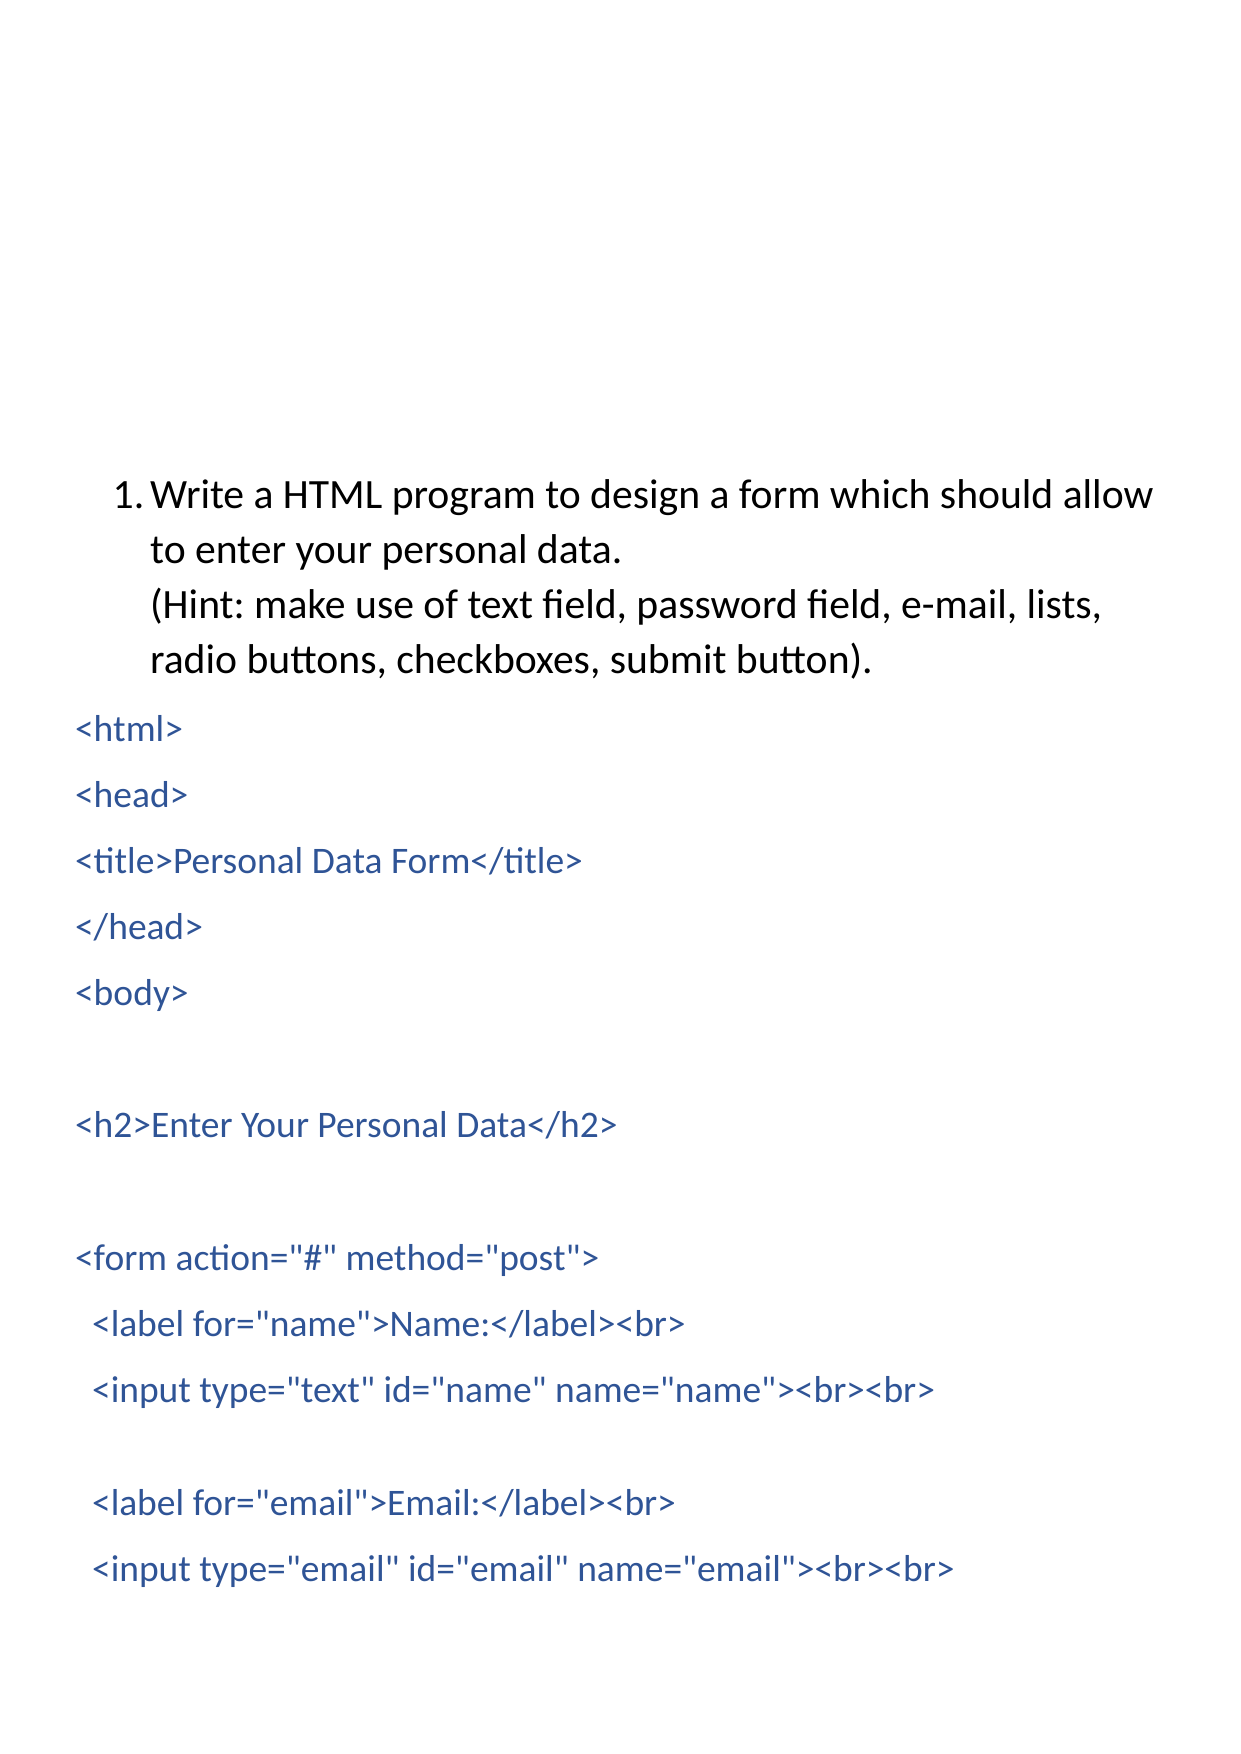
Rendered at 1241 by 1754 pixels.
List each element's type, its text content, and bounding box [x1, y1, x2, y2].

text <html> [75, 704, 1165, 750]
list (Hint: make use of text field, password field, e-mail, lists, radio buttons, checkboxes, submit button). [150, 578, 1165, 684]
text <input type="text" id="name" name="name"><br><br> [75, 1366, 1165, 1412]
text <label for="email">Email:</label><br> [75, 1479, 1165, 1525]
text <body> [75, 969, 1165, 1015]
text </head> [75, 903, 1165, 949]
text <h2>Enter Your Personal Data</h2> [75, 1101, 1165, 1147]
text <form action="#" method="post"> [75, 1234, 1165, 1279]
text <label for="name">Name:</label><br> [75, 1300, 1165, 1346]
text <input type="email" id="email" name="email"><br><br> [75, 1545, 1165, 1591]
text <head> [75, 771, 1165, 816]
list Write a HTML program to design a form which should allow to enter your personal data. [112, 468, 1165, 574]
text <title>Personal Data Form</title> [75, 837, 1165, 883]
